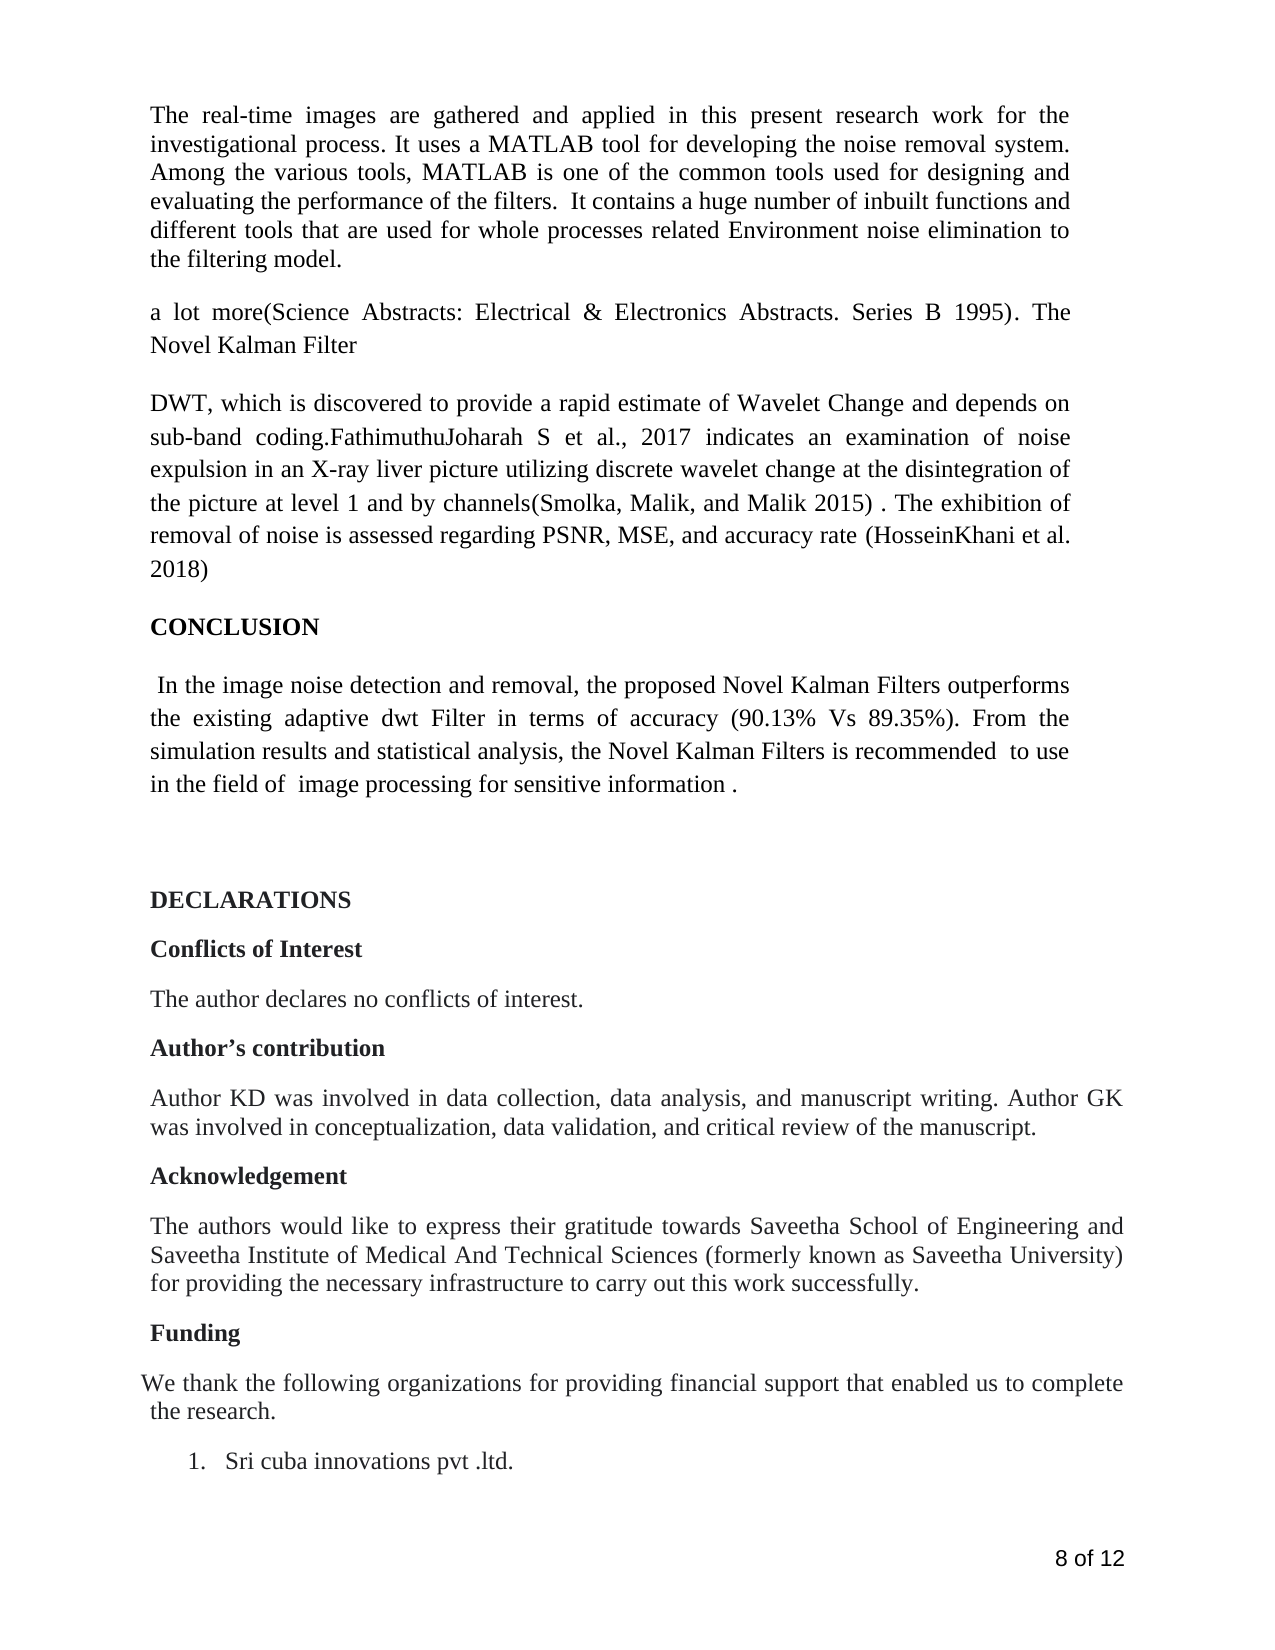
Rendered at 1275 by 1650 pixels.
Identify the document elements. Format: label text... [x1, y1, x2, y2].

subtitle Author’s contribution [150, 1033, 1125, 1062]
text We thank the following organizations for providing financial support that enabled us to complete the research. [141, 1368, 1125, 1425]
text Conflicts of Interest [150, 934, 1125, 963]
text In the image noise detection and removal, the proposed Novel Kalman Filters outperforms the existing adaptive dwt Filter in terms of accuracy (90.13% Vs 89.35%). From the simulation results and statistical analysis, the Novel Kalman Filters is recommended to use in the field of image processing for sensitive information . [150, 670, 1071, 797]
text Author KD was involved in data collection, data analysis, and manuscript writing. Author GK was involved in conceptualization, data validation, and critical review of the manuscript. [150, 1083, 1125, 1141]
subtitle Acknowledgement [150, 1161, 1125, 1190]
text DWT, which is discovered to provide a rapid estimate of Wavelet Change and depends on sub-band coding.FathimuthuJoharah S et al., 2017 indicates an examination of noise expulsion in an X-ray liver picture utilizing discrete wavelet change at the disintegration of the picture at level 1 and by channels(Smolka, Malik, and Malik 2015) . The exhibition of removal of noise is assessed regarding PSNR, MSE, and accuracy rate (HosseinKhani et al. 2018) [150, 388, 1071, 582]
subtitle DECLARATIONS [150, 885, 1125, 913]
text The author declares no conflicts of interest. [150, 984, 1125, 1013]
text Funding [150, 1318, 1125, 1347]
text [150, 297, 1071, 359]
list Sri cuba innovations pvt .ltd. [187, 1446, 1125, 1475]
text The authors would like to express their gratitude towards Saveetha School of Engineering and Saveetha Institute of Medical And Technical Sciences (formerly known as Saveetha University) for providing the necessary infrastructure to carry out this work successfully. [150, 1211, 1125, 1297]
text CONCLUSION [150, 612, 1071, 640]
